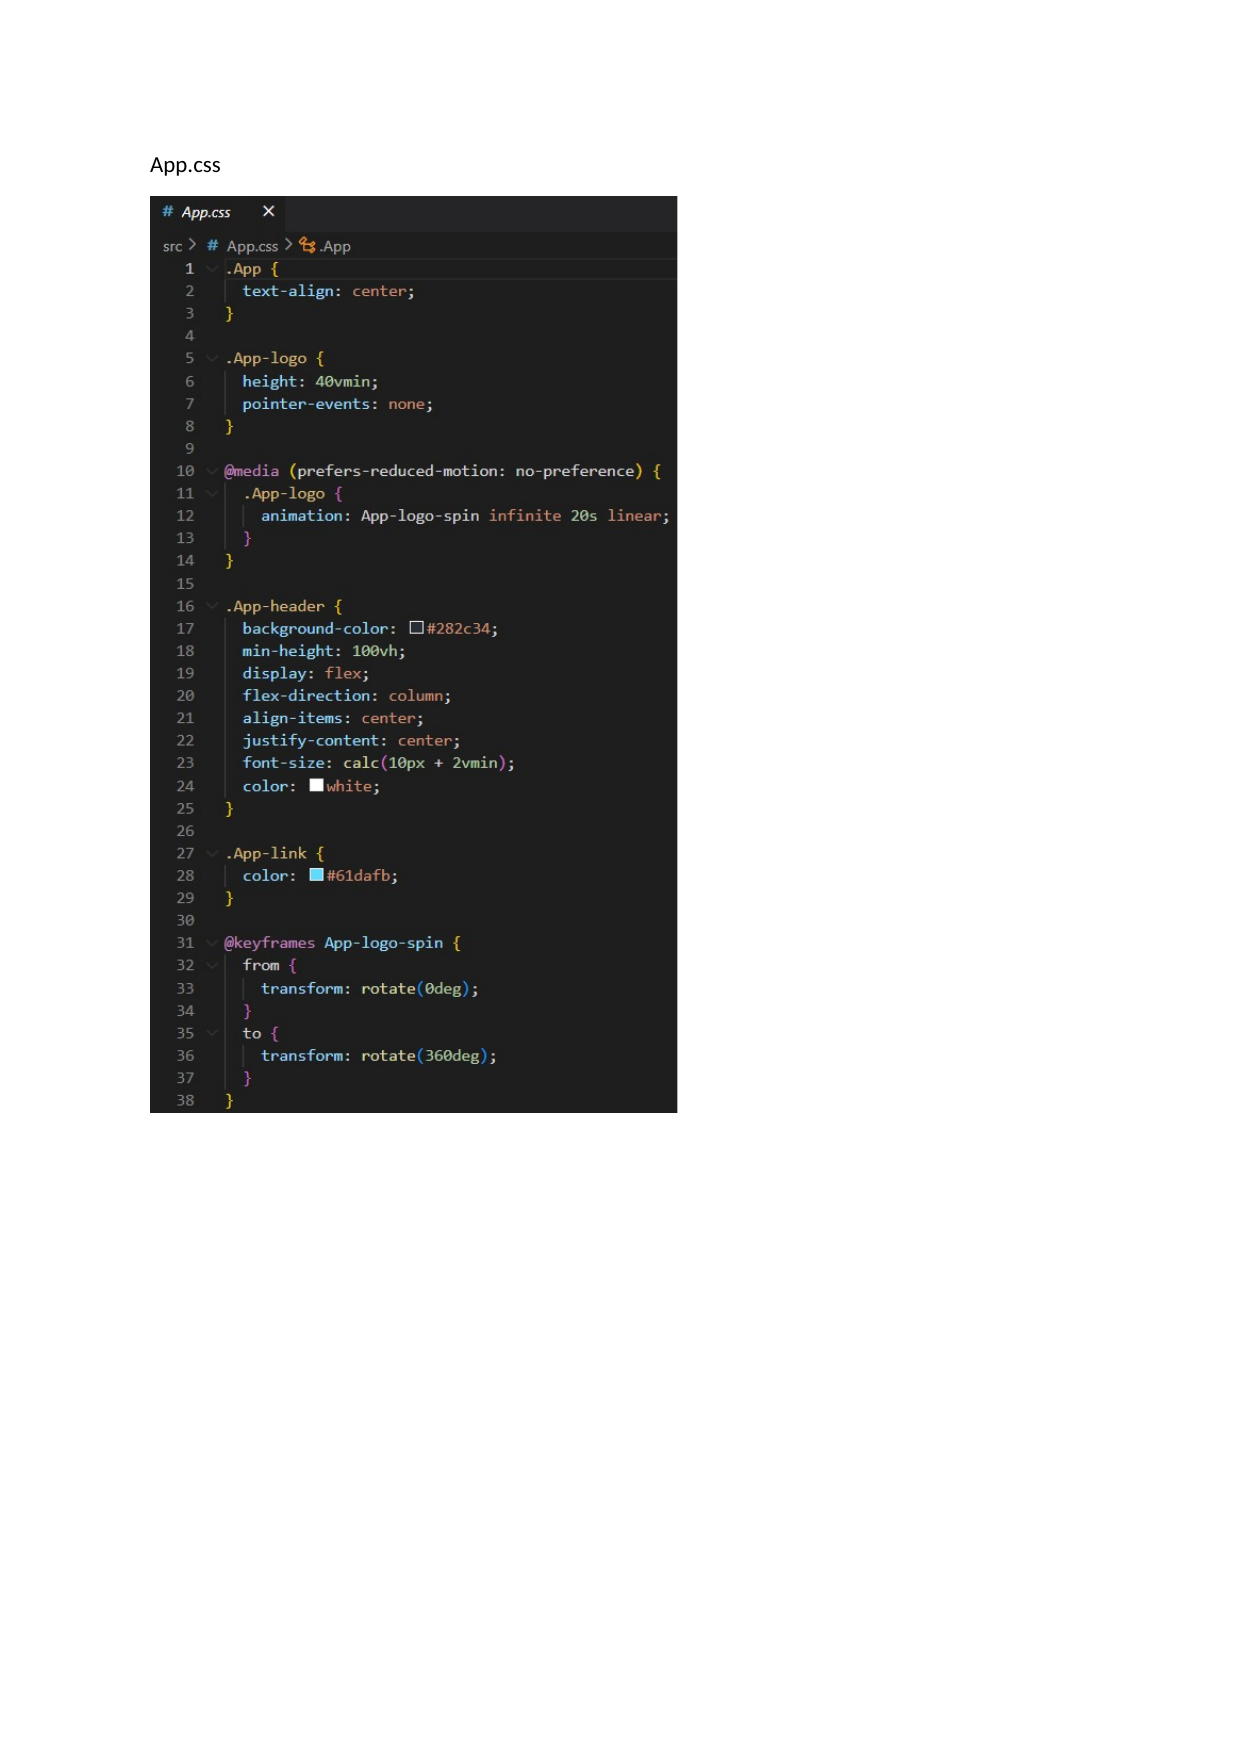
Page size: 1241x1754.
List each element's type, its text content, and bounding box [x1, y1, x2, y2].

picture [150, 196, 678, 1113]
text App.css [150, 150, 1090, 178]
